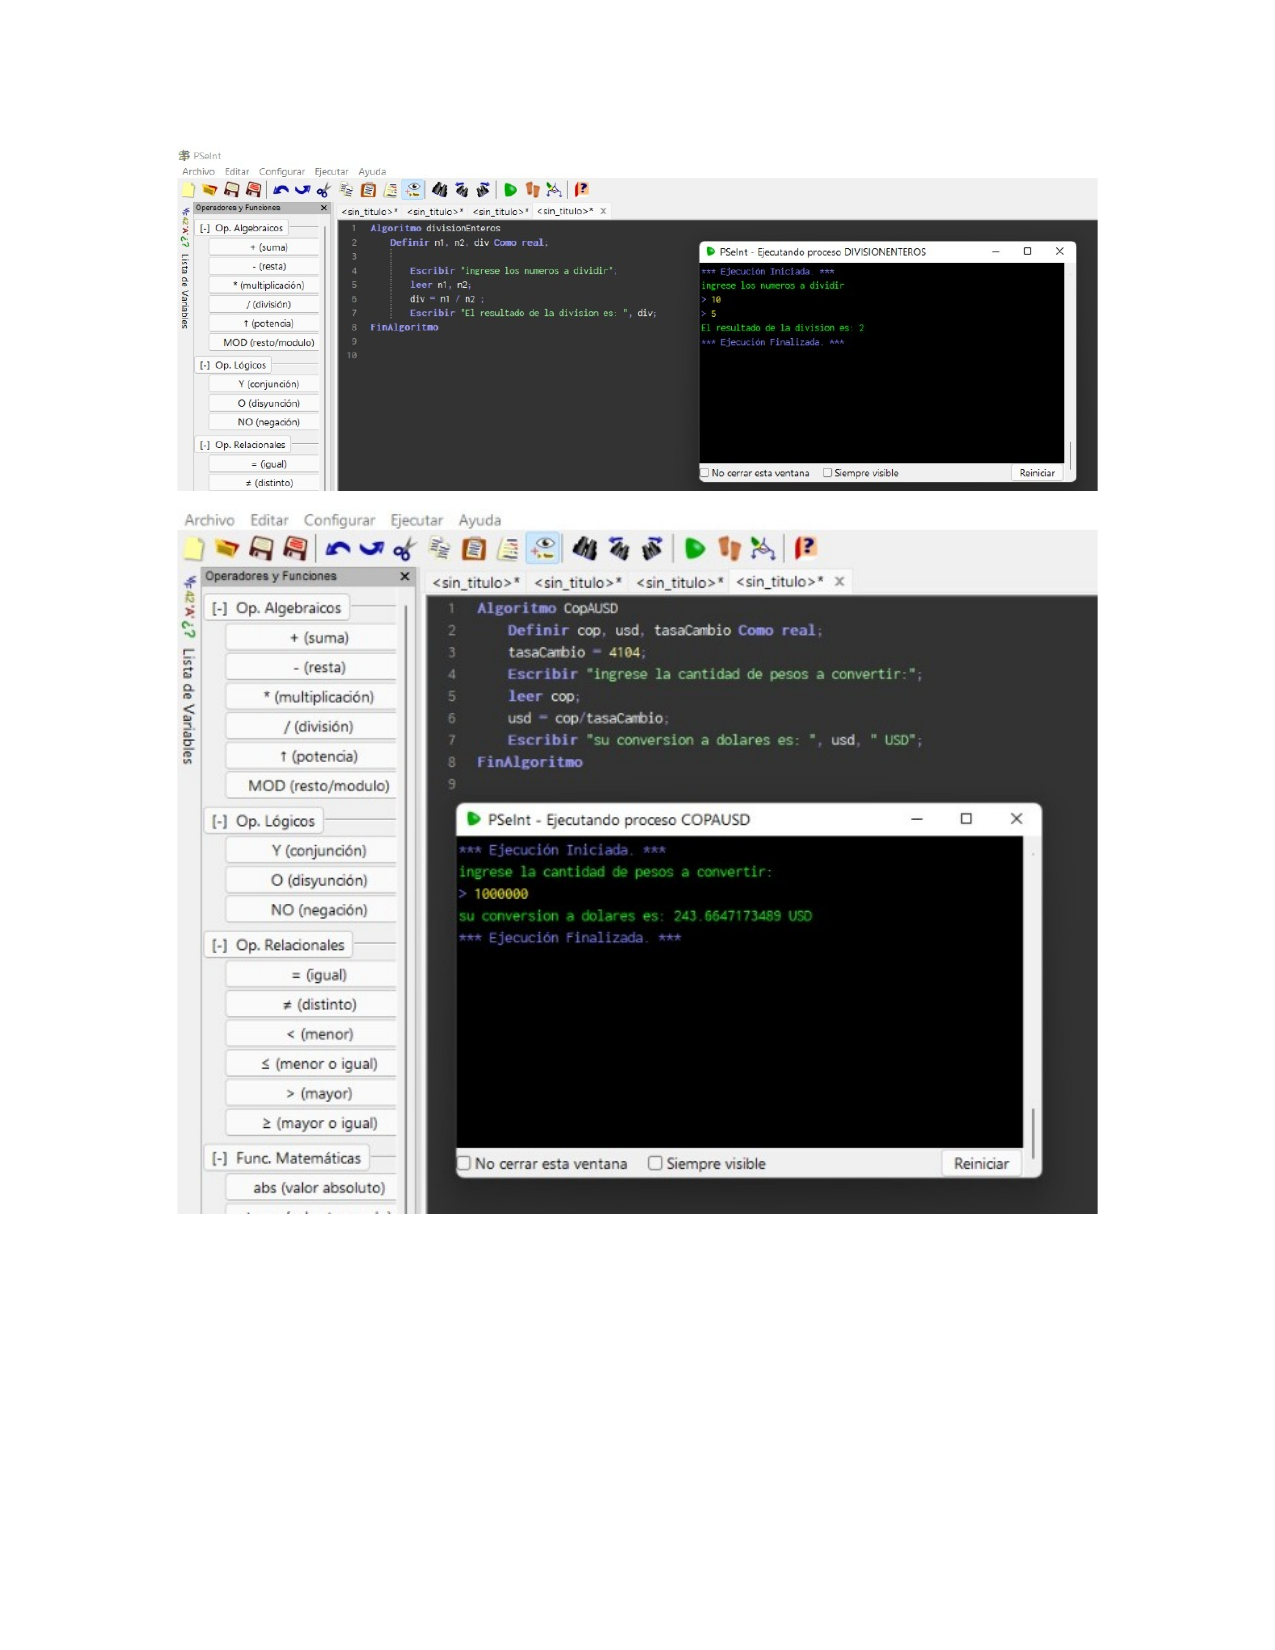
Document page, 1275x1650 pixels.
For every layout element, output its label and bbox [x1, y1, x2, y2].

picture [177, 147, 1098, 491]
picture [177, 509, 1098, 1214]
